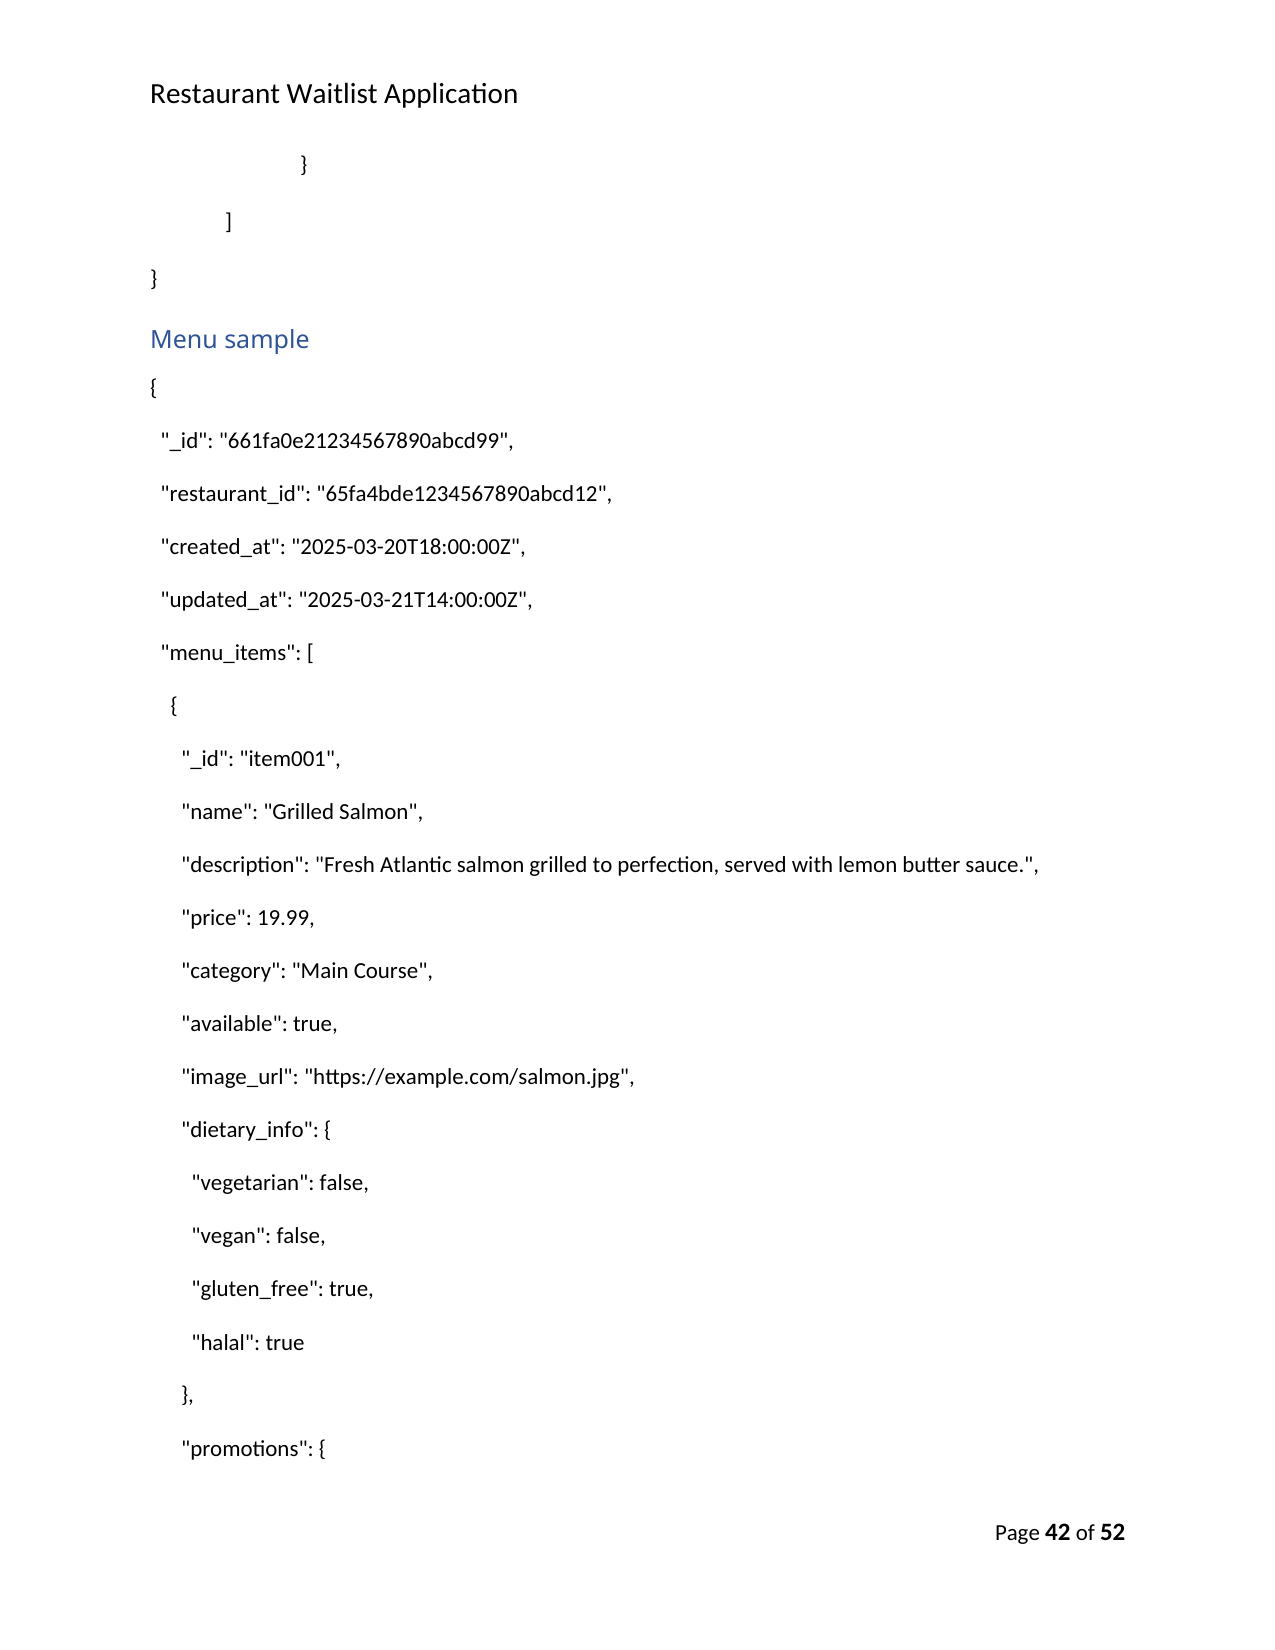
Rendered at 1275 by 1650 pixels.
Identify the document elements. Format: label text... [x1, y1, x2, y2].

text "vegetarian": false, [150, 1168, 1125, 1197]
text "description": "Fresh Atlantic salmon grilled to perfection, served with lemon butter sauce.", [150, 850, 1125, 878]
text }, [150, 1381, 1125, 1409]
text "menu_items": [ [150, 638, 1125, 666]
text "restaurant_id": "65fa4bde1234567890abcd12", [150, 479, 1125, 507]
text "updated_at": "2025-03-21T14:00:00Z", [150, 585, 1125, 613]
text "gluten_free": true, [150, 1274, 1125, 1303]
text "name": "Grilled Salmon", [150, 797, 1125, 825]
text "_id": "661fa0e21234567890abcd99", [150, 426, 1125, 454]
text "_id": "item001", [150, 744, 1125, 772]
text "halal": true [150, 1328, 1125, 1356]
subtitle Menu sample [150, 322, 1125, 356]
text "available": true, [150, 1009, 1125, 1037]
text "created_at": "2025-03-20T18:00:00Z", [150, 532, 1125, 560]
text } [300, 150, 1125, 178]
text "price": 19.99, [150, 903, 1125, 931]
text "promotions": { [150, 1434, 1125, 1462]
text "image_url": "https://example.com/salmon.jpg", [150, 1062, 1125, 1091]
text { [150, 691, 1125, 719]
text ] [225, 207, 1125, 235]
text "dietary_info": { [150, 1116, 1125, 1143]
text "category": "Main Course", [150, 956, 1125, 984]
text { [150, 373, 1125, 401]
text } [150, 264, 1125, 292]
text "vegan": false, [150, 1222, 1125, 1249]
